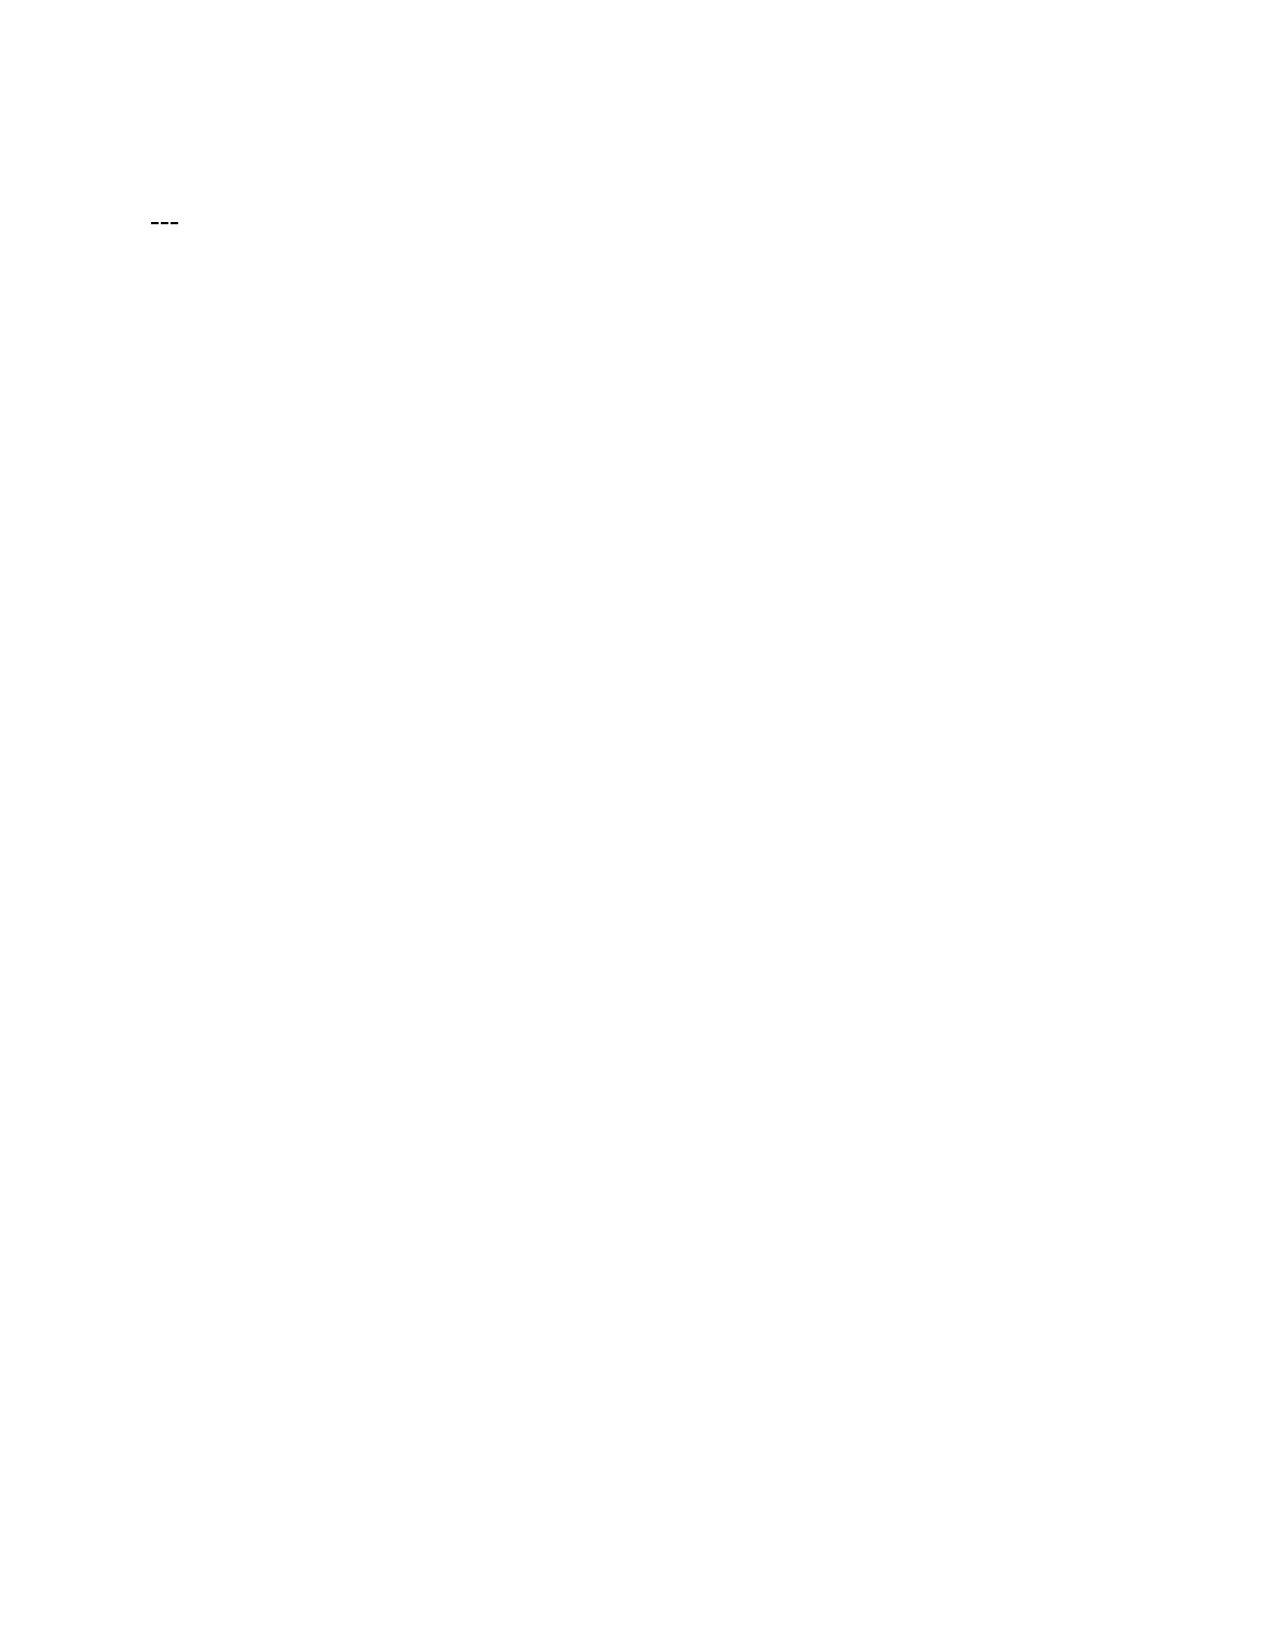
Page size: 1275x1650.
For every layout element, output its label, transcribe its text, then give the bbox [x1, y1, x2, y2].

text --- [150, 203, 1125, 236]
